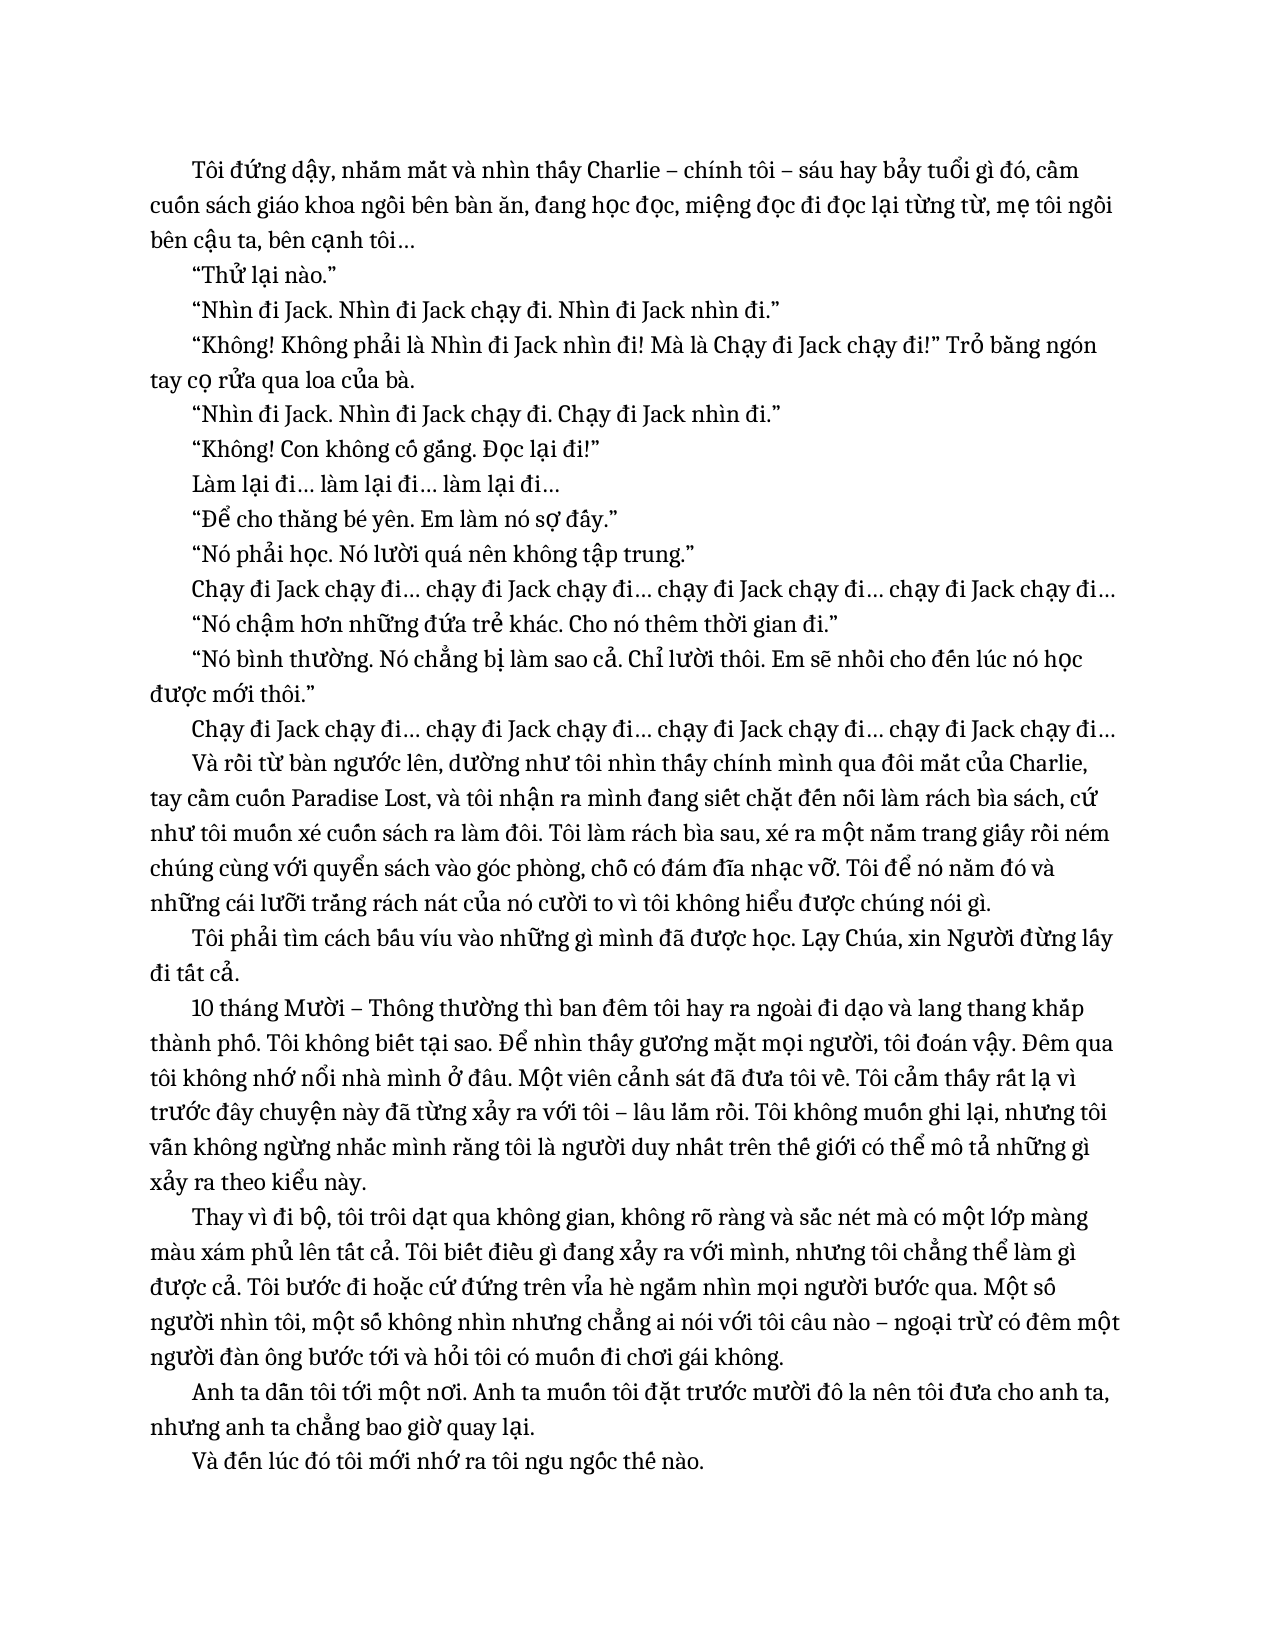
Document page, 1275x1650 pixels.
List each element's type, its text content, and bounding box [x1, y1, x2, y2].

text “Nó bình thường. Nó chẳng bị làm sao cả. Chỉ lười thôi. Em sẽ nhồi cho đến lúc nó học được mới thôi.” [150, 638, 1125, 708]
text Và đến lúc đó tôi mới nhớ ra tôi ngu ngốc thế nào. [150, 1441, 1125, 1476]
text Tôi đứng dậy, nhắm mắt và nhìn thấy Charlie – chính tôi – sáu hay bảy tuổi gì đó, cầm cuốn sách giáo khoa ngồi bên bàn ăn, đang học đọc, miệng đọc đi đọc lại từng từ, mẹ tôi ngồi bên cậu ta, bên cạnh tôi… [150, 150, 1125, 255]
text Và rồi từ bàn ngước lên, dường như tôi nhìn thấy chính mình qua đôi mắt của Charlie, tay cầm cuốn Paradise Lost, và tôi nhận ra mình đang siết chặt đến nỗi làm rách bìa sách, cứ như tôi muốn xé cuốn sách ra làm đôi. Tôi làm rách bìa sau, xé ra một nắm trang giấy rồi ném chúng cùng với quyển sách vào góc phòng, chỗ có đám đĩa nhạc vỡ. Tôi để nó nằm đó và những cái lưỡi trắng rách nát của nó cười to vì tôi không hiểu được chúng nói gì. [150, 743, 1125, 918]
text 10 tháng Mười – Thông thường thì ban đêm tôi hay ra ngoài đi dạo và lang thang khắp thành phố. Tôi không biết tại sao. Để nhìn thấy gương mặt mọi người, tôi đoán vậy. Đêm qua tôi không nhớ nổi nhà mình ở đâu. Một viên cảnh sát đã đưa tôi về. Tôi cảm thấy rất lạ vì trước đây chuyện này đã từng xảy ra với tôi – lâu lắm rồi. Tôi không muốn ghi lại, nhưng tôi vẫn không ngừng nhắc mình rằng tôi là người duy nhất trên thế giới có thể mô tả những gì xảy ra theo kiểu này. [150, 987, 1125, 1197]
text “Không! Con không cố gắng. Đọc lại đi!” [150, 429, 1125, 464]
text Chạy đi Jack chạy đi… chạy đi Jack chạy đi… chạy đi Jack chạy đi… chạy đi Jack chạy đi… [150, 708, 1125, 743]
text Chạy đi Jack chạy đi… chạy đi Jack chạy đi… chạy đi Jack chạy đi… chạy đi Jack chạy đi… [150, 569, 1125, 604]
text “Nhìn đi Jack. Nhìn đi Jack chạy đi. Nhìn đi Jack nhìn đi.” [150, 289, 1125, 324]
text Thay vì đi bộ, tôi trôi dạt qua không gian, không rõ ràng và sắc nét mà có một lớp màng màu xám phủ lên tất cả. Tôi biết điều gì đang xảy ra với mình, nhưng tôi chẳng thể làm gì được cả. Tôi bước đi hoặc cứ đứng trên vỉa hè ngắm nhìn mọi người bước qua. Một số người nhìn tôi, một số không nhìn nhưng chẳng ai nói với tôi câu nào – ngoại trừ có đêm một người đàn ông bước tới và hỏi tôi có muốn đi chơi gái không. [150, 1197, 1125, 1371]
text “Không! Không phải là Nhìn đi Jack nhìn đi! Mà là Chạy đi Jack chạy đi!” Trỏ bằng ngón tay cọ rửa qua loa của bà. [150, 324, 1125, 394]
text “Nó chậm hơn những đứa trẻ khác. Cho nó thêm thời gian đi.” [150, 604, 1125, 638]
text “Để cho thằng bé yên. Em làm nó sợ đấy.” [150, 499, 1125, 534]
text Anh ta dẫn tôi tới một nơi. Anh ta muốn tôi đặt trước mười đô la nên tôi đưa cho anh ta, nhưng anh ta chẳng bao giờ quay lại. [150, 1371, 1125, 1441]
text Làm lại đi… làm lại đi… làm lại đi… [150, 464, 1125, 499]
text “Nhìn đi Jack. Nhìn đi Jack chạy đi. Chạy đi Jack nhìn đi.” [150, 394, 1125, 429]
text Tôi phải tìm cách bấu víu vào những gì mình đã được học. Lạy Chúa, xin Người đừng lấy đi tất cả. [150, 918, 1125, 987]
text “Nó phải học. Nó lười quá nên không tập trung.” [150, 534, 1125, 569]
text “Thử lại nào.” [150, 255, 1125, 289]
